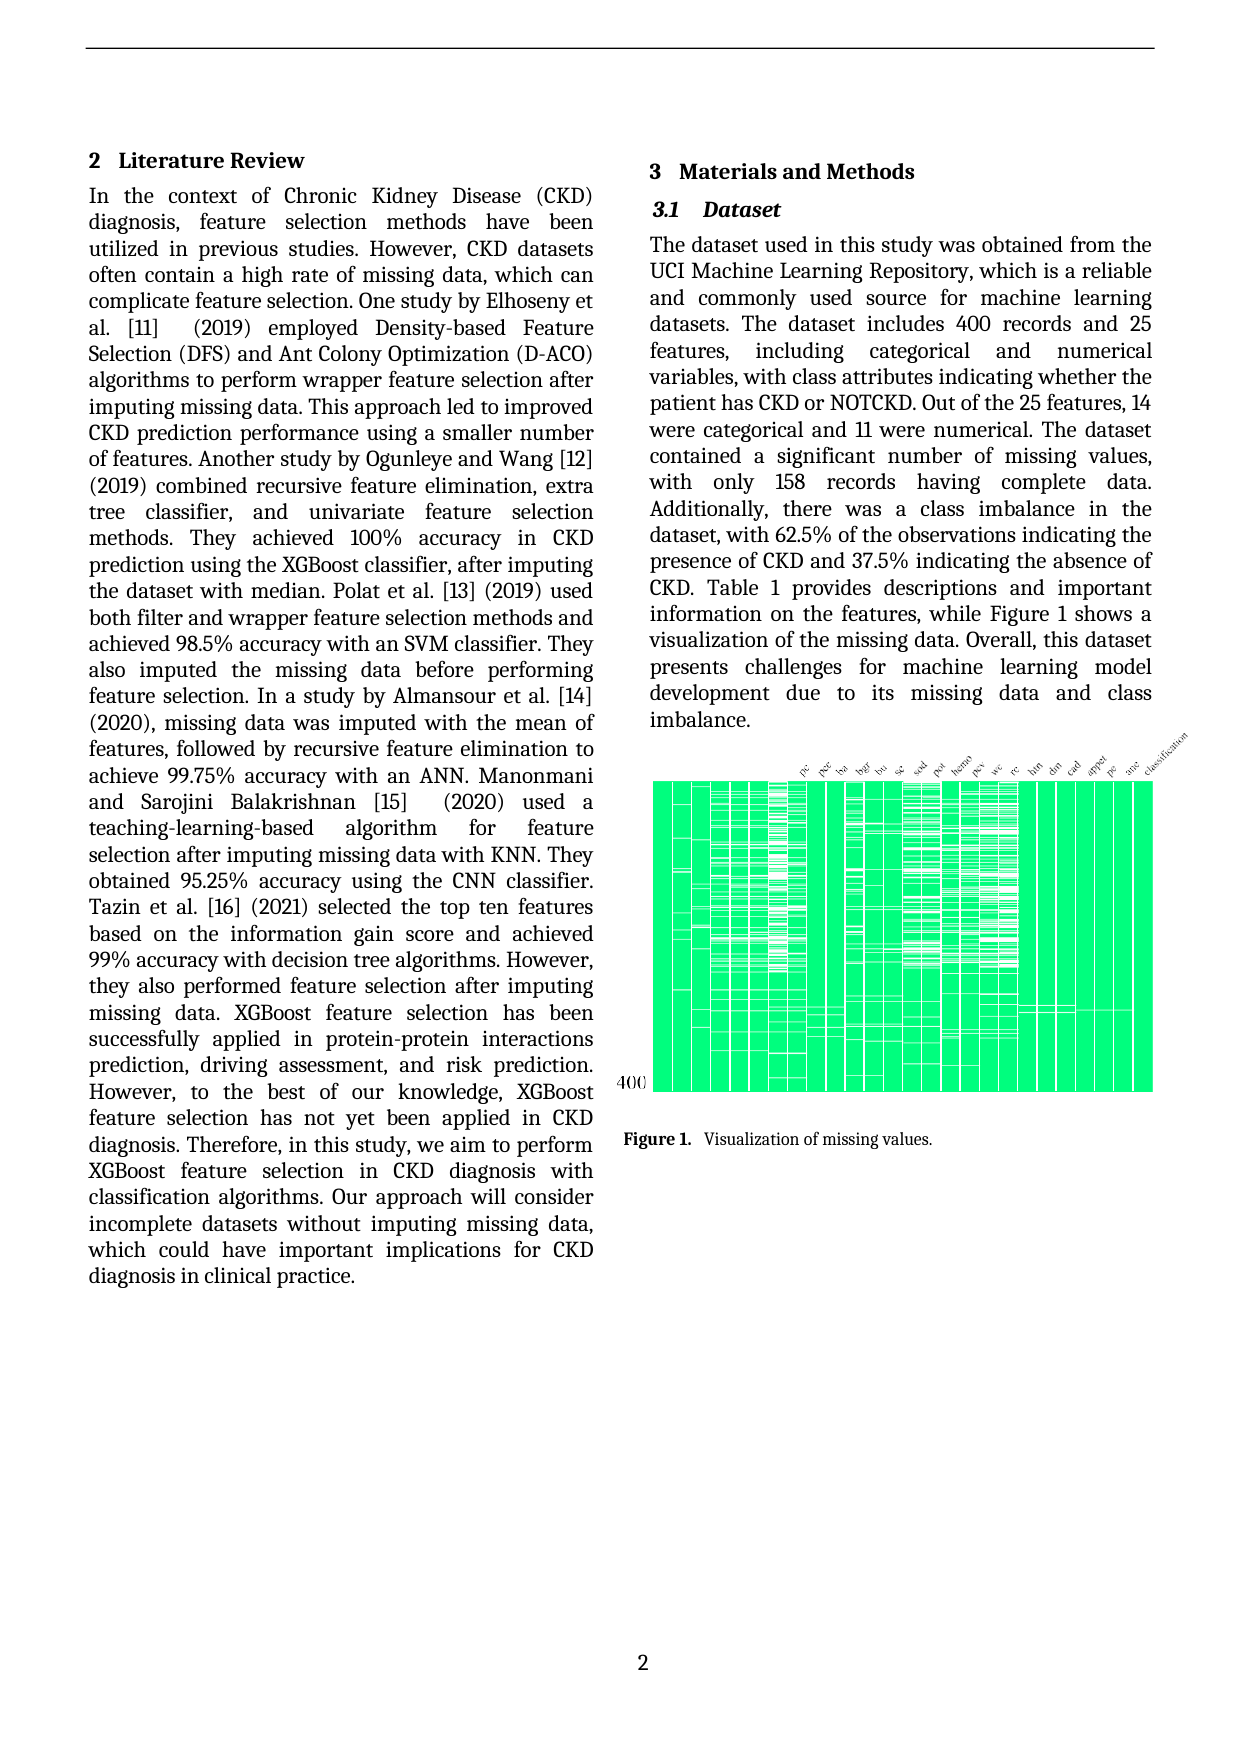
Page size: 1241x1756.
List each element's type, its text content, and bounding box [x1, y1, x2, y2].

text The dataset used in this study was obtained from the UCI Machine Learning Repository, which is a reliable and commonly used source for machine learning datasets. The dataset includes 400 records and 25 features, including categorical and numerical variables, with class attributes indicating whether the patient has CKD or NOTCKD. Out of the 25 features, 14 were categorical and 11 were numerical. The dataset contained a significant number of missing values, with only 158 records having complete data. Additionally, there was a class imbalance in the dataset, with 62.5% of the observations indicating the presence of CKD and 37.5% indicating the absence of CKD. Table 1 provides descriptions and important information on the features, while Figure 1 shows a visualization of the missing data. Overall, this dataset presents challenges for machine learning model development due to its missing data and class imbalance. [649, 232, 1152, 733]
subtitle Literature Review [89, 148, 595, 174]
picture [1049, 763, 1062, 775]
picture [1126, 762, 1139, 775]
picture [818, 762, 831, 778]
picture [835, 766, 848, 775]
subtitle Dataset [653, 197, 1223, 224]
picture [1010, 767, 1019, 776]
picture [617, 1076, 646, 1089]
picture [1068, 755, 1116, 778]
picture [1027, 763, 1043, 776]
text In the context of Chronic Kidney Disease (CKD) diagnosis, feature selection methods have been utilized in previous studies. However, CKD datasets often contain a high rate of missing data, which can complicate feature selection. One study by Elhoseny et al. [11] (2019) employed Density-based Feature Selection (DFS) and Ant Colony Optimization (D-ACO) algorithms to perform wrapper feature selection after imputing missing data. This approach led to improved CKD prediction performance using a smaller number of features. Another study by Ogunleye and Wang [12] (2019) combined recursive feature elimination, extra tree classifier, and univariate feature selection methods. They achieved 100% accuracy in CKD prediction using the XGBoost classifier, after imputing the dataset with median. Polat et al. [13] (2019) used both filter and wrapper feature selection methods and achieved 98.5% accuracy with an SVM classifier. They also imputed the missing data before performing feature selection. In a study by Almansour et al. [14] (2020), missing data was imputed with the mean of features, followed by recursive feature elimination to achieve 99.75% accuracy with an ANN. Manonmani and Sarojini Balakrishnan [15] (2020) used a teaching-learning-based algorithm for feature selection after imputing missing data with KNN. They obtained 95.25% accuracy using the CNN classifier. Tazin et al. [16] (2021) selected the top ten features based on the information gain score and achieved 99% accuracy with decision tree algorithms. However, they also performed feature selection after imputing missing data. XGBoost feature selection has been successfully applied in protein-protein interactions prediction, driving assessment, and risk prediction. However, to the best of our knowledge, XGBoost feature selection has not yet been applied in CKD diagnosis. Therefore, in this study, we aim to perform XGBoost feature selection in CKD diagnosis with classification algorithms. Our approach will consider incomplete datasets without imputing missing data, which could have important implications for CKD diagnosis in clinical practice. [89, 183, 594, 1289]
picture [1145, 733, 1188, 775]
picture [874, 765, 887, 775]
text Figure 1. Visualization of missing values. [623, 1128, 1223, 1149]
list Materials and Methods [649, 158, 1152, 185]
picture [855, 762, 870, 775]
picture [799, 765, 809, 778]
picture [895, 766, 904, 776]
picture [914, 756, 1002, 778]
picture [653, 781, 1153, 1092]
